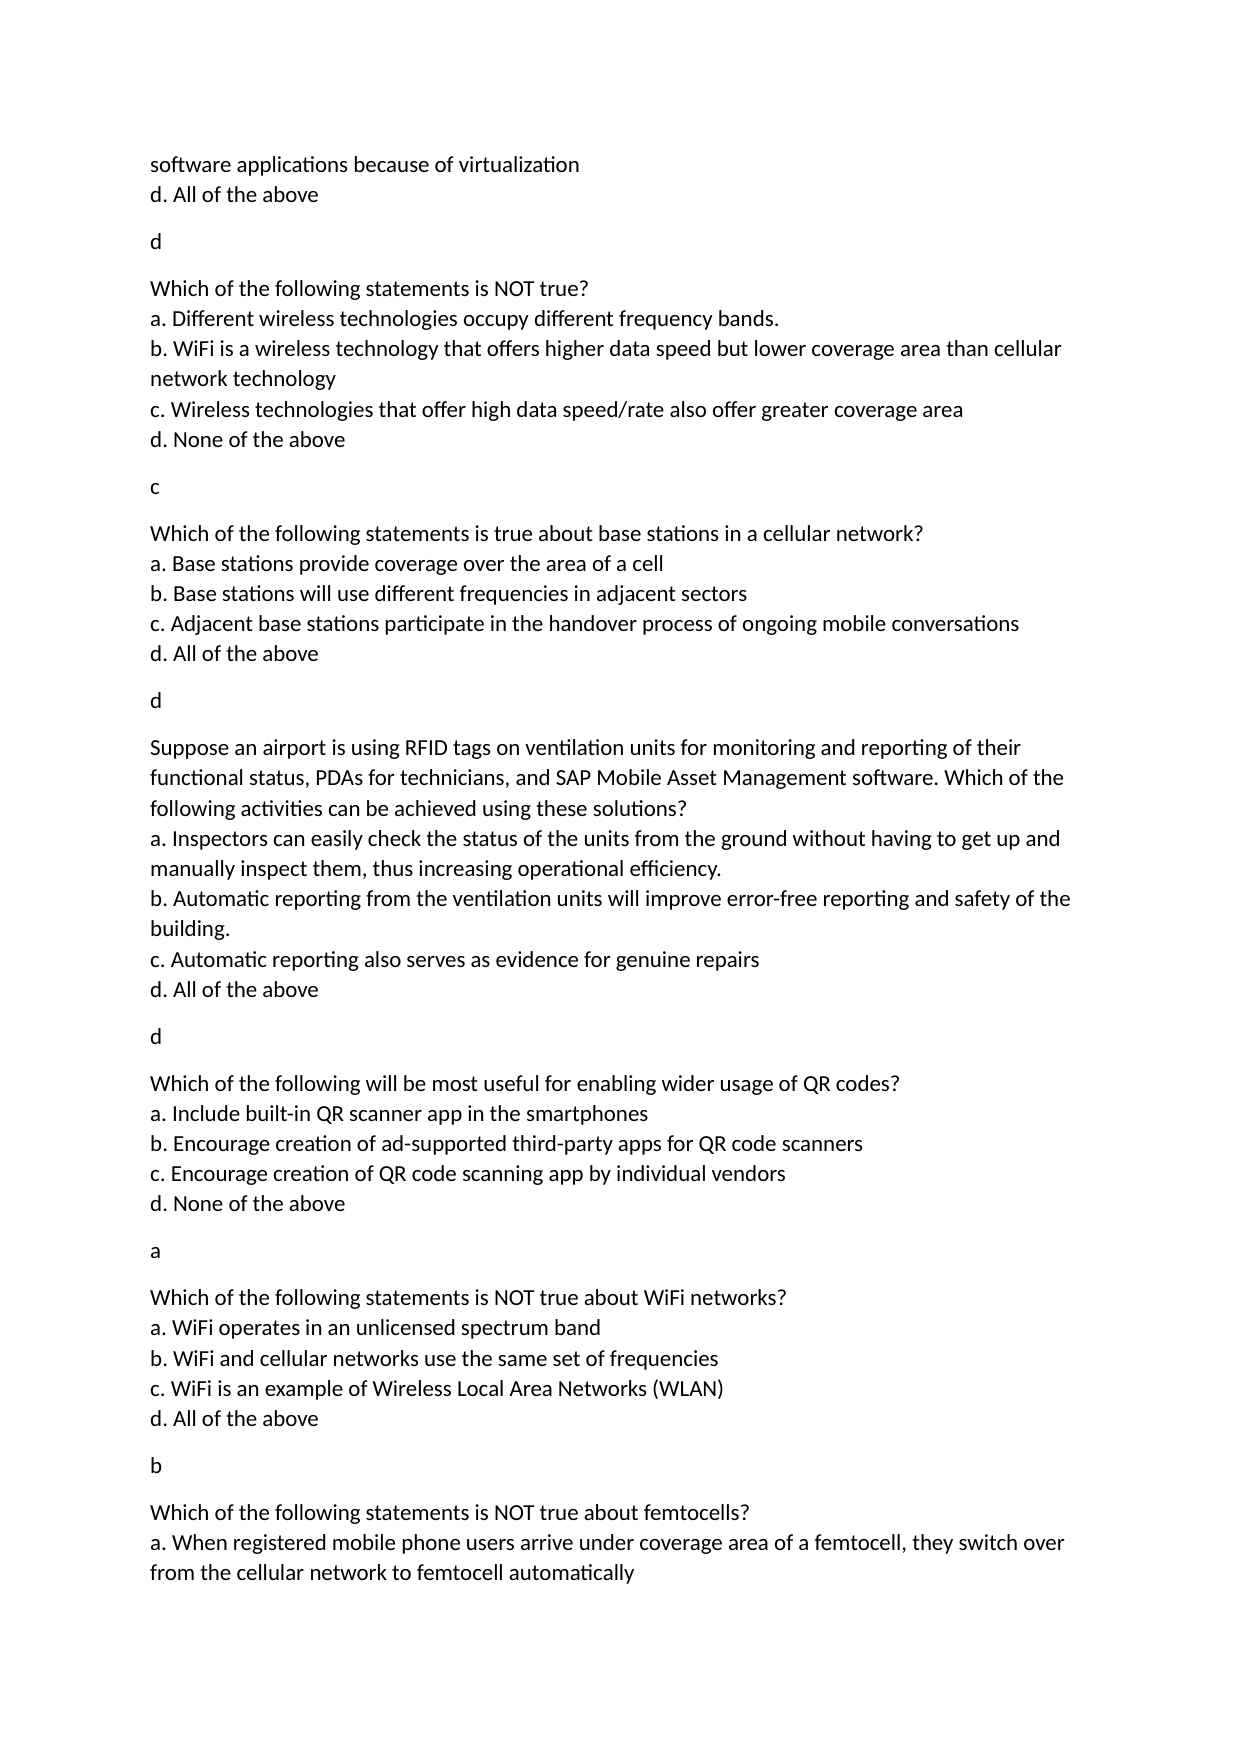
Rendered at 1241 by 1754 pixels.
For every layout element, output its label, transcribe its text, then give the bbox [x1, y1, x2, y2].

text Suppose an airport is using RFID tags on ventilation units for monitoring and reporting of their functional status, PDAs for technicians, and SAP Mobile Asset Management software. Which of the following activities can be achieved using these solutions? a. Inspectors can easily check the status of the units from the ground without having to get up and manually inspect them, thus increasing operational efficiency. b. Automatic reporting from the ventilation units will improve error-free reporting and safety of the building. c. Automatic reporting also serves as evidence for genuine repairs d. All of the above [150, 733, 1090, 1003]
text Which of the following statements is NOT true about WiFi networks? a. WiFi operates in an unlicensed spectrum band b. WiFi and cellular networks use the same set of frequencies c. WiFi is an example of Wireless Local Area Networks (WLAN) d. All of the above [150, 1283, 1090, 1432]
text d [150, 686, 1090, 714]
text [150, 1498, 1090, 1586]
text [150, 150, 1090, 208]
text d [150, 1022, 1090, 1050]
text Which of the following statements is true about base stations in a cellular network? a. Base stations provide coverage over the area of a cell b. Base stations will use different frequencies in adjacent sectors c. Adjacent base stations participate in the handover process of ongoing mobile conversations d. All of the above [150, 519, 1090, 668]
text c [150, 472, 1090, 500]
text b [150, 1451, 1090, 1479]
text a [150, 1236, 1090, 1264]
text d [150, 227, 1090, 255]
text Which of the following will be most useful for enabling wider usage of QR codes? a. Include built-in QR scanner app in the smartphones b. Encourage creation of ad-supported third-party apps for QR code scanners c. Encourage creation of QR code scanning app by individual vendors d. None of the above [150, 1069, 1090, 1218]
text Which of the following statements is NOT true? a. Different wireless technologies occupy different frequency bands. b. WiFi is a wireless technology that offers higher data speed but lower coverage area than cellular network technology c. Wireless technologies that offer high data speed/rate also offer greater coverage area d. None of the above [150, 274, 1090, 453]
